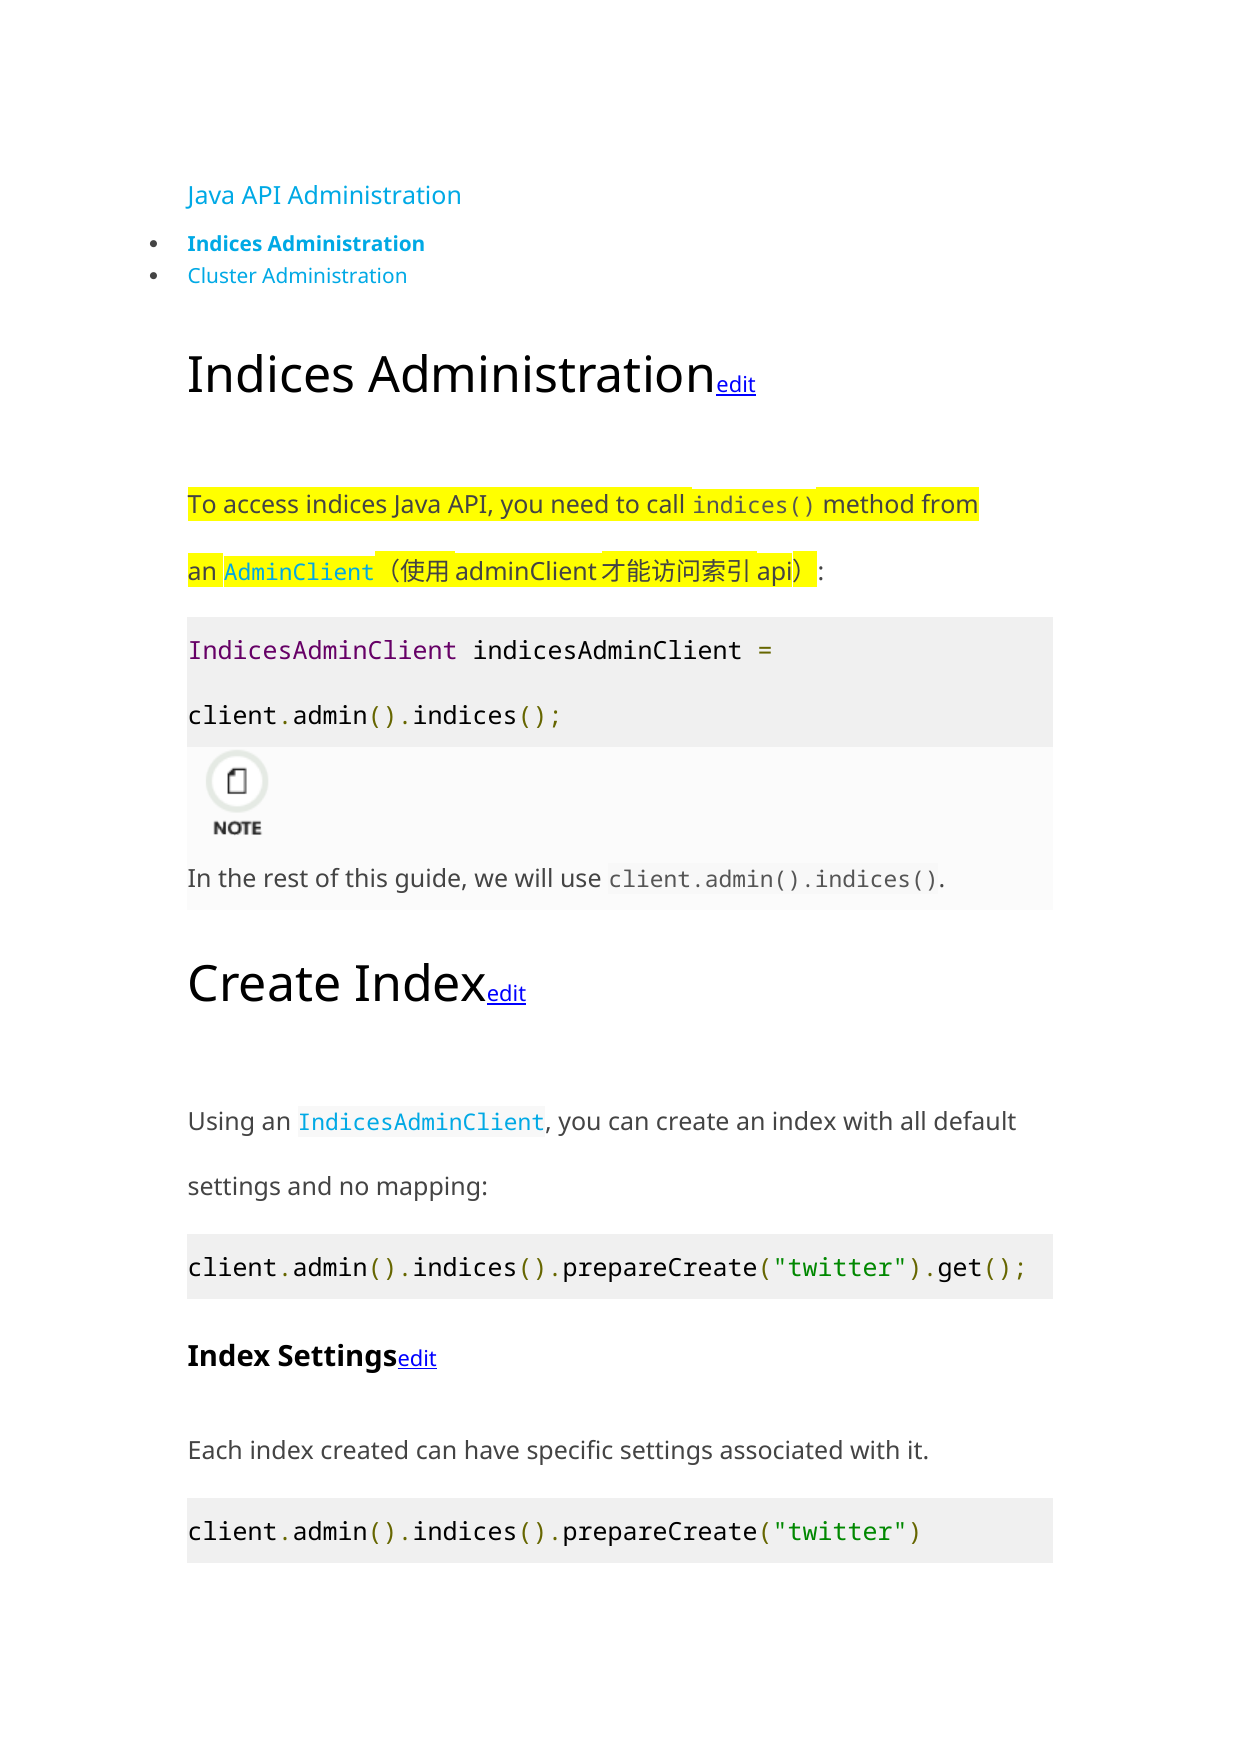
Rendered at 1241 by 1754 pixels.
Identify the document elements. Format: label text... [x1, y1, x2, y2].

text client.admin().indices().prepareCreate("twitter").get(); [187, 1234, 1053, 1299]
text In the rest of this guide, we will use client.admin().indices(). [187, 845, 1053, 910]
subtitle Index Settingsedit [187, 1322, 1053, 1387]
text Using an IndicesAdminClient, you can create an index with all default settings and no mapping: [187, 1088, 1053, 1218]
subtitle Indices Administrationedit [187, 324, 1053, 422]
list Indices Administration [150, 227, 1053, 259]
text Java API Administration [187, 162, 1053, 227]
text To access indices Java API, you need to call indices() method from an AdminClient（使用adminClient才能访问索引api）: [187, 472, 1053, 602]
list Cluster Administration [150, 259, 1053, 292]
text Each index created can have specific settings associated with it. [187, 1417, 1053, 1482]
picture [187, 747, 291, 838]
text client.admin().indices().prepareCreate("twitter") [187, 1498, 1053, 1563]
subtitle Create Indexedit [187, 933, 1053, 1031]
text IndicesAdminClient indicesAdminClient = client.admin().indices(); [187, 617, 1053, 747]
